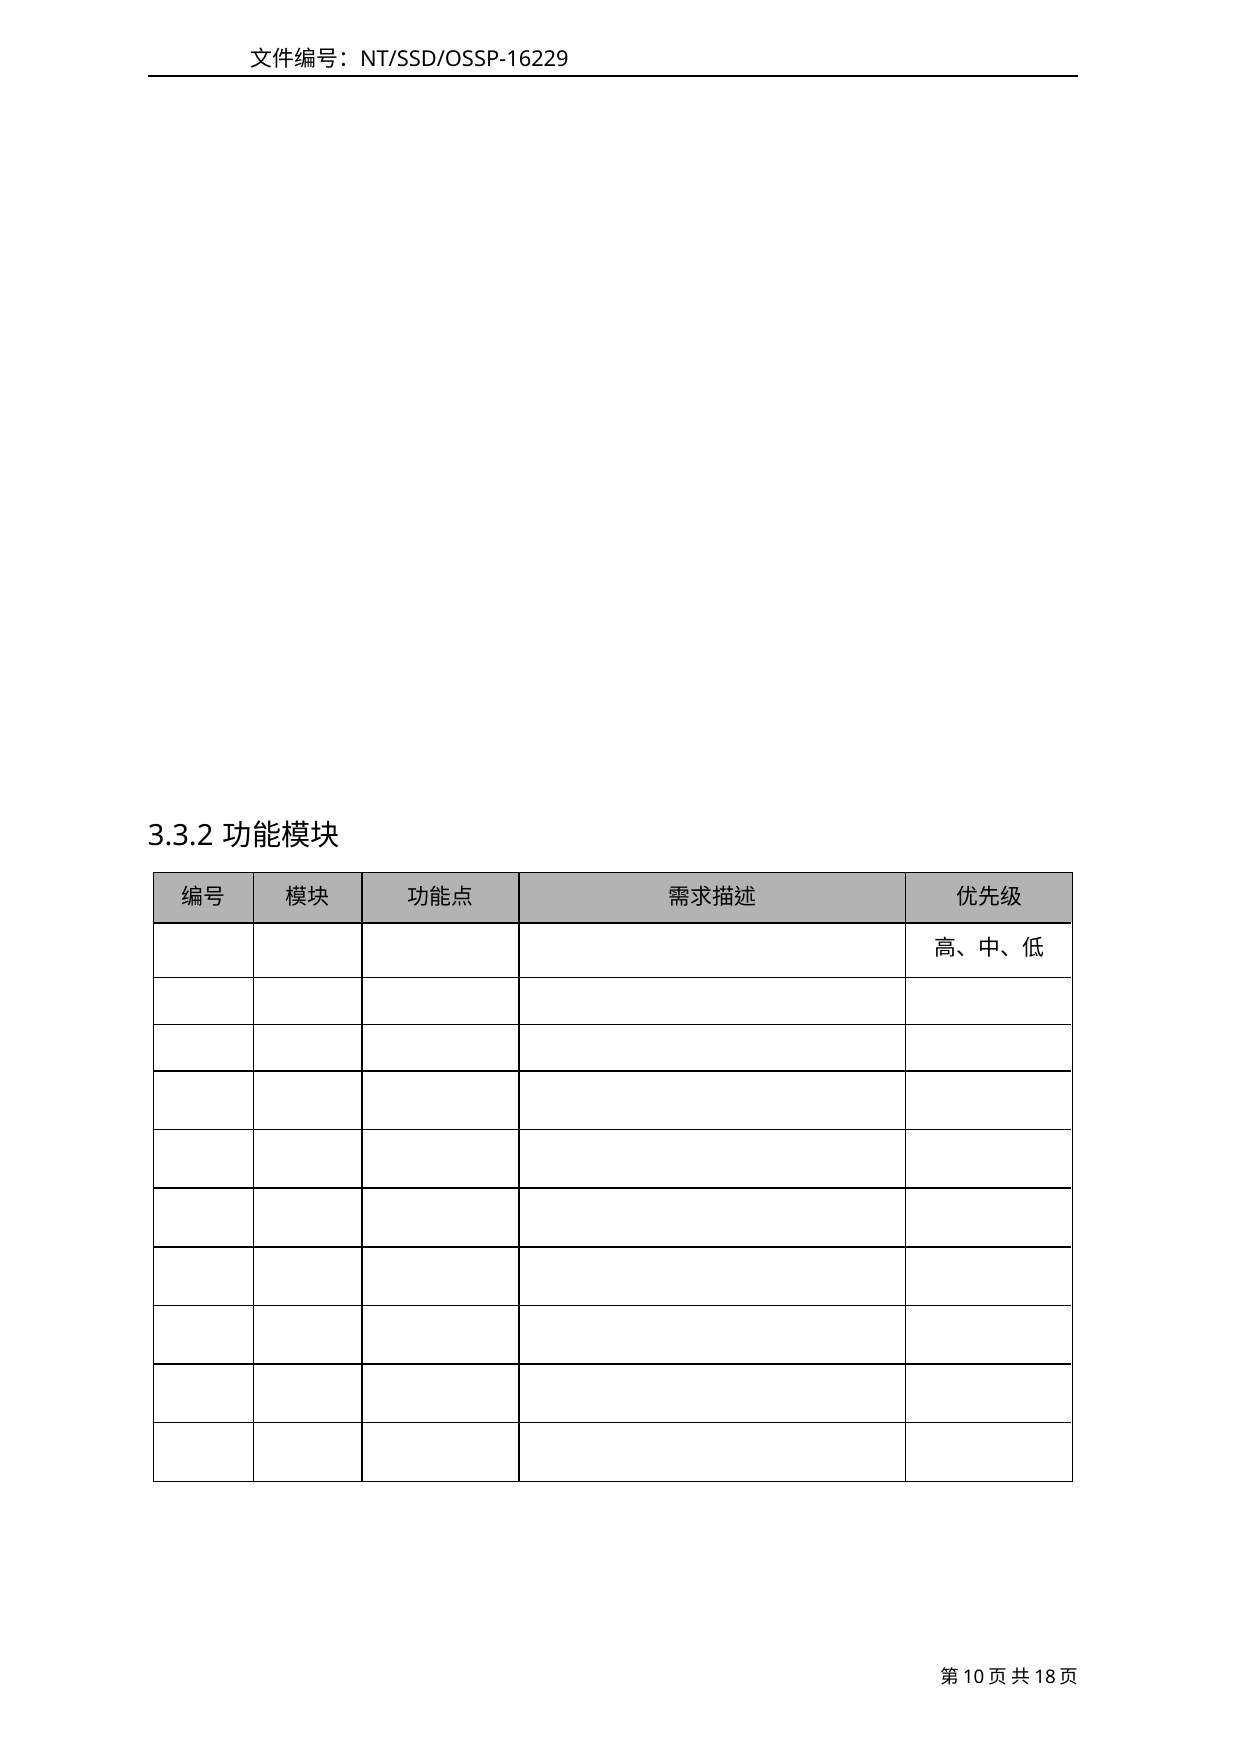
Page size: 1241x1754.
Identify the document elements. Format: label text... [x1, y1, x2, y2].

table_cell [906, 1363, 1072, 1422]
table_header 优先级 [906, 873, 1072, 922]
table_cell [906, 1246, 1072, 1304]
table_cell [363, 1130, 518, 1187]
table_cell [154, 1423, 253, 1481]
table_header 功能点 [363, 873, 518, 922]
table_cell [254, 1025, 361, 1070]
table_cell [254, 1306, 361, 1363]
table_cell [906, 1024, 1072, 1070]
table_header 需求描述 [520, 873, 905, 922]
table_cell [363, 1189, 518, 1246]
table_cell [154, 1189, 253, 1246]
subtitle 功能模块 [148, 800, 1078, 865]
table_cell [520, 1025, 905, 1070]
table_cell [520, 924, 905, 977]
table_cell [254, 978, 361, 1023]
table_cell [363, 1306, 518, 1363]
table_cell [520, 1130, 905, 1187]
table_cell [154, 1365, 253, 1422]
table_header 模块 [254, 873, 361, 922]
table_cell [254, 924, 361, 977]
table_cell [154, 1130, 253, 1187]
table_cell 高、中、低 [906, 922, 1072, 977]
table_cell [154, 1025, 253, 1070]
table_header 编号 [154, 873, 253, 922]
table_cell [154, 1306, 253, 1363]
table_cell [254, 1130, 361, 1187]
table_cell [154, 924, 253, 977]
table_cell [520, 1423, 905, 1481]
table_cell [363, 1025, 518, 1070]
table_cell [363, 1248, 518, 1304]
table_cell [520, 1072, 905, 1129]
table_cell [254, 1248, 361, 1304]
table_cell [154, 1248, 253, 1304]
table_cell [906, 1305, 1072, 1363]
table_cell [906, 977, 1072, 1023]
table_cell [254, 1072, 361, 1129]
table_cell [254, 1189, 361, 1246]
table_cell [906, 1129, 1072, 1187]
table_cell [363, 924, 518, 977]
table_cell [520, 1189, 905, 1246]
table_cell [363, 978, 518, 1023]
table_cell [154, 978, 253, 1023]
table_cell [254, 1365, 361, 1422]
table_cell [254, 1423, 361, 1481]
table_cell [520, 1248, 905, 1304]
table_cell [520, 1306, 905, 1363]
table_cell [906, 1187, 1072, 1246]
table_cell [363, 1072, 518, 1129]
table_cell [363, 1365, 518, 1422]
table_cell [520, 978, 905, 1023]
table_cell [906, 1070, 1072, 1129]
table_cell [363, 1423, 518, 1481]
table_cell [906, 1422, 1072, 1481]
table_cell [520, 1365, 905, 1422]
table_cell [154, 1072, 253, 1129]
